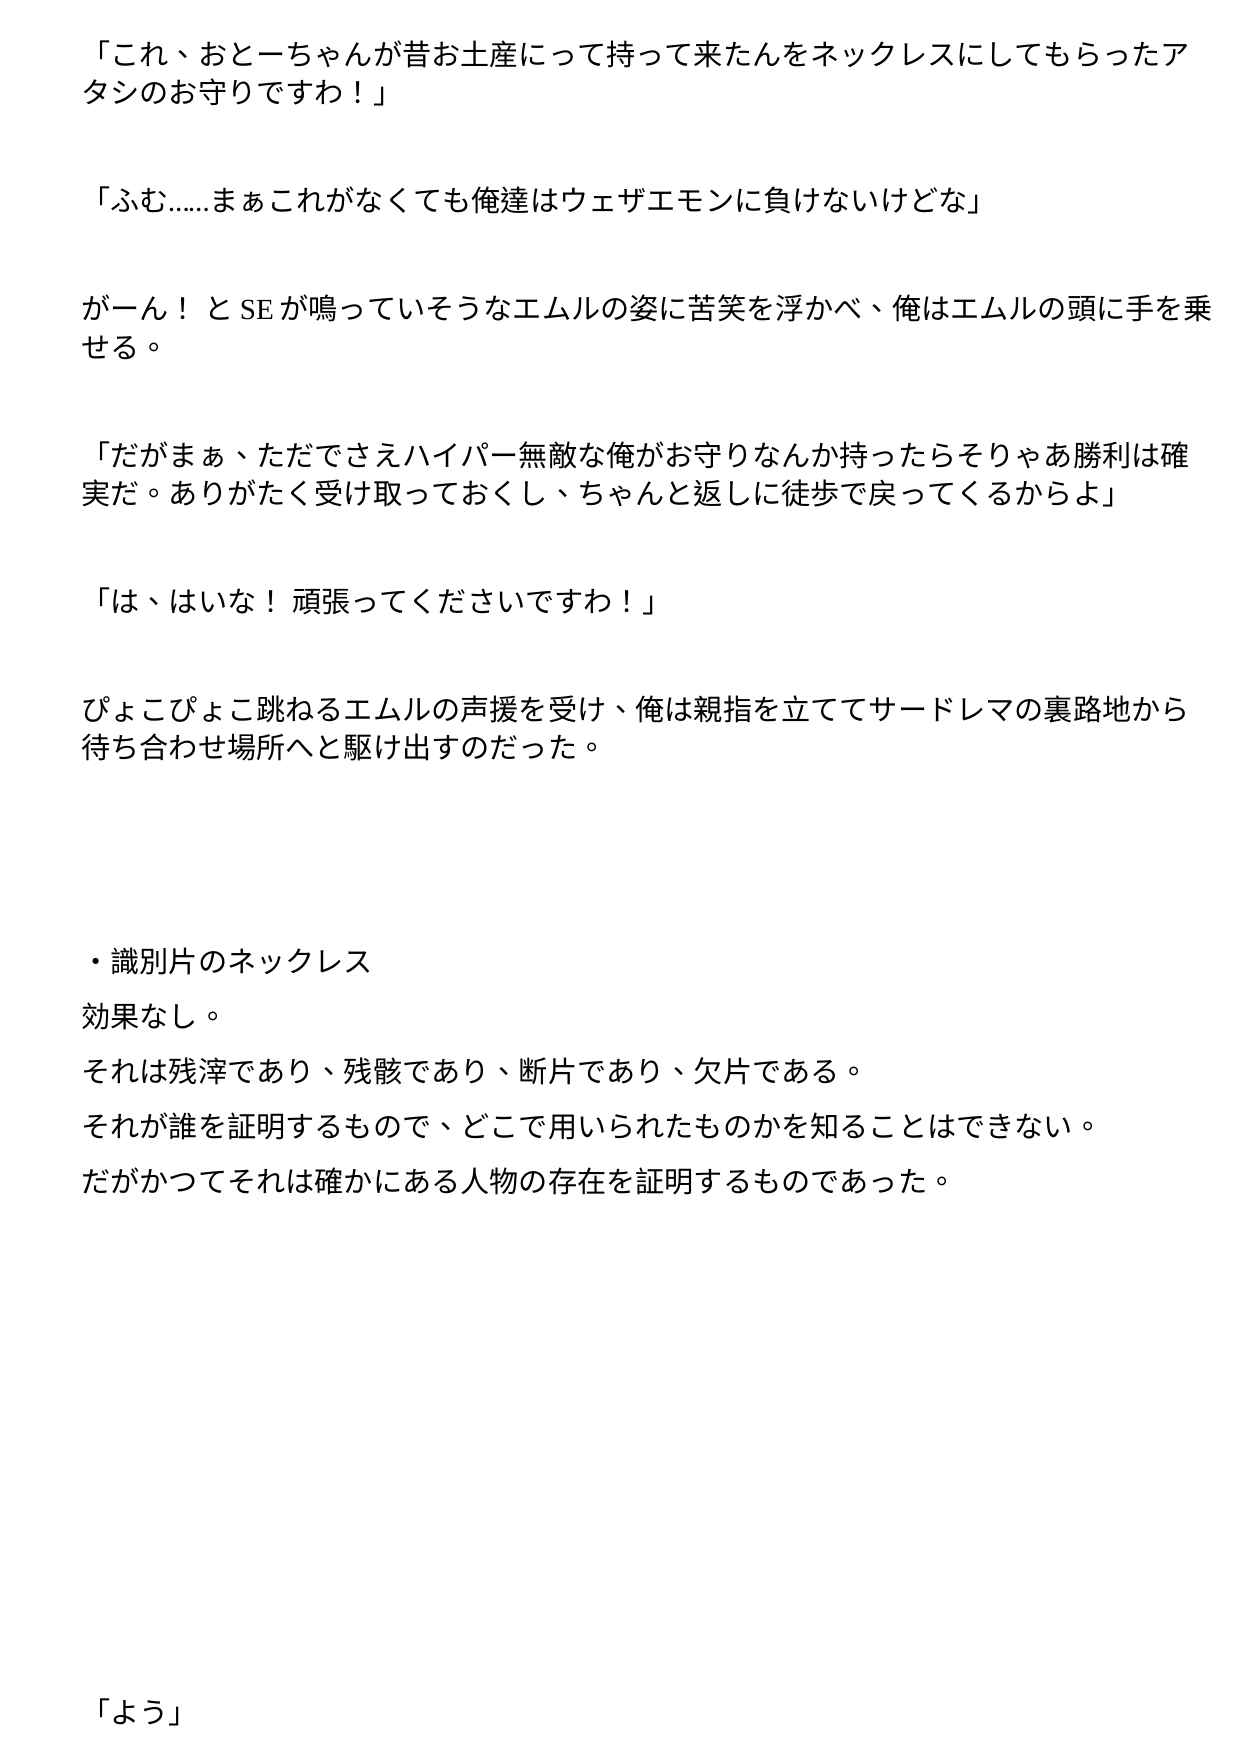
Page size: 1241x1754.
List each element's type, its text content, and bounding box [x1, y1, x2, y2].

text 「だがまぁ、ただでさえハイパー無敵な俺がお守りなんか持ったらそりゃあ勝利は確実だ。ありがたく受け取っておくし、ちゃんと返しに徒歩で戻ってくるからよ」 [81, 438, 1215, 512]
text それが誰を証明するもので、どこで用いられたものかを知ることはできない。 [81, 1109, 1215, 1145]
text ・識別片のネックレス [81, 944, 1215, 980]
text ぴょこぴょこ跳ねるエムルの声援を受け、俺は親指を立ててサードレマの裏路地から待ち合わせ場所へと駆け出すのだった。 [81, 692, 1215, 766]
text 効果なし。 [81, 999, 1215, 1035]
text 「これ、おとーちゃんが昔お土産にって持って来たんをネックレスにしてもらったアタシのお守りですわ！」 [81, 37, 1215, 111]
text 「よう」 [81, 1695, 1215, 1731]
text がーん！ とSEが鳴っていそうなエムルの姿に苦笑を浮かべ、俺はエムルの頭に手を乗せる。 [81, 291, 1215, 366]
text 「は、はいな！ 頑張ってくださいですわ！」 [81, 584, 1215, 620]
text 「ふむ……まぁこれがなくても俺達はウェザエモンに負けないけどな」 [81, 183, 1215, 219]
text それは残滓であり、残骸であり、断片であり、欠片である。 [81, 1054, 1215, 1090]
text だがかつてそれは確かにある人物の存在を証明するものであった。 [81, 1164, 1215, 1200]
